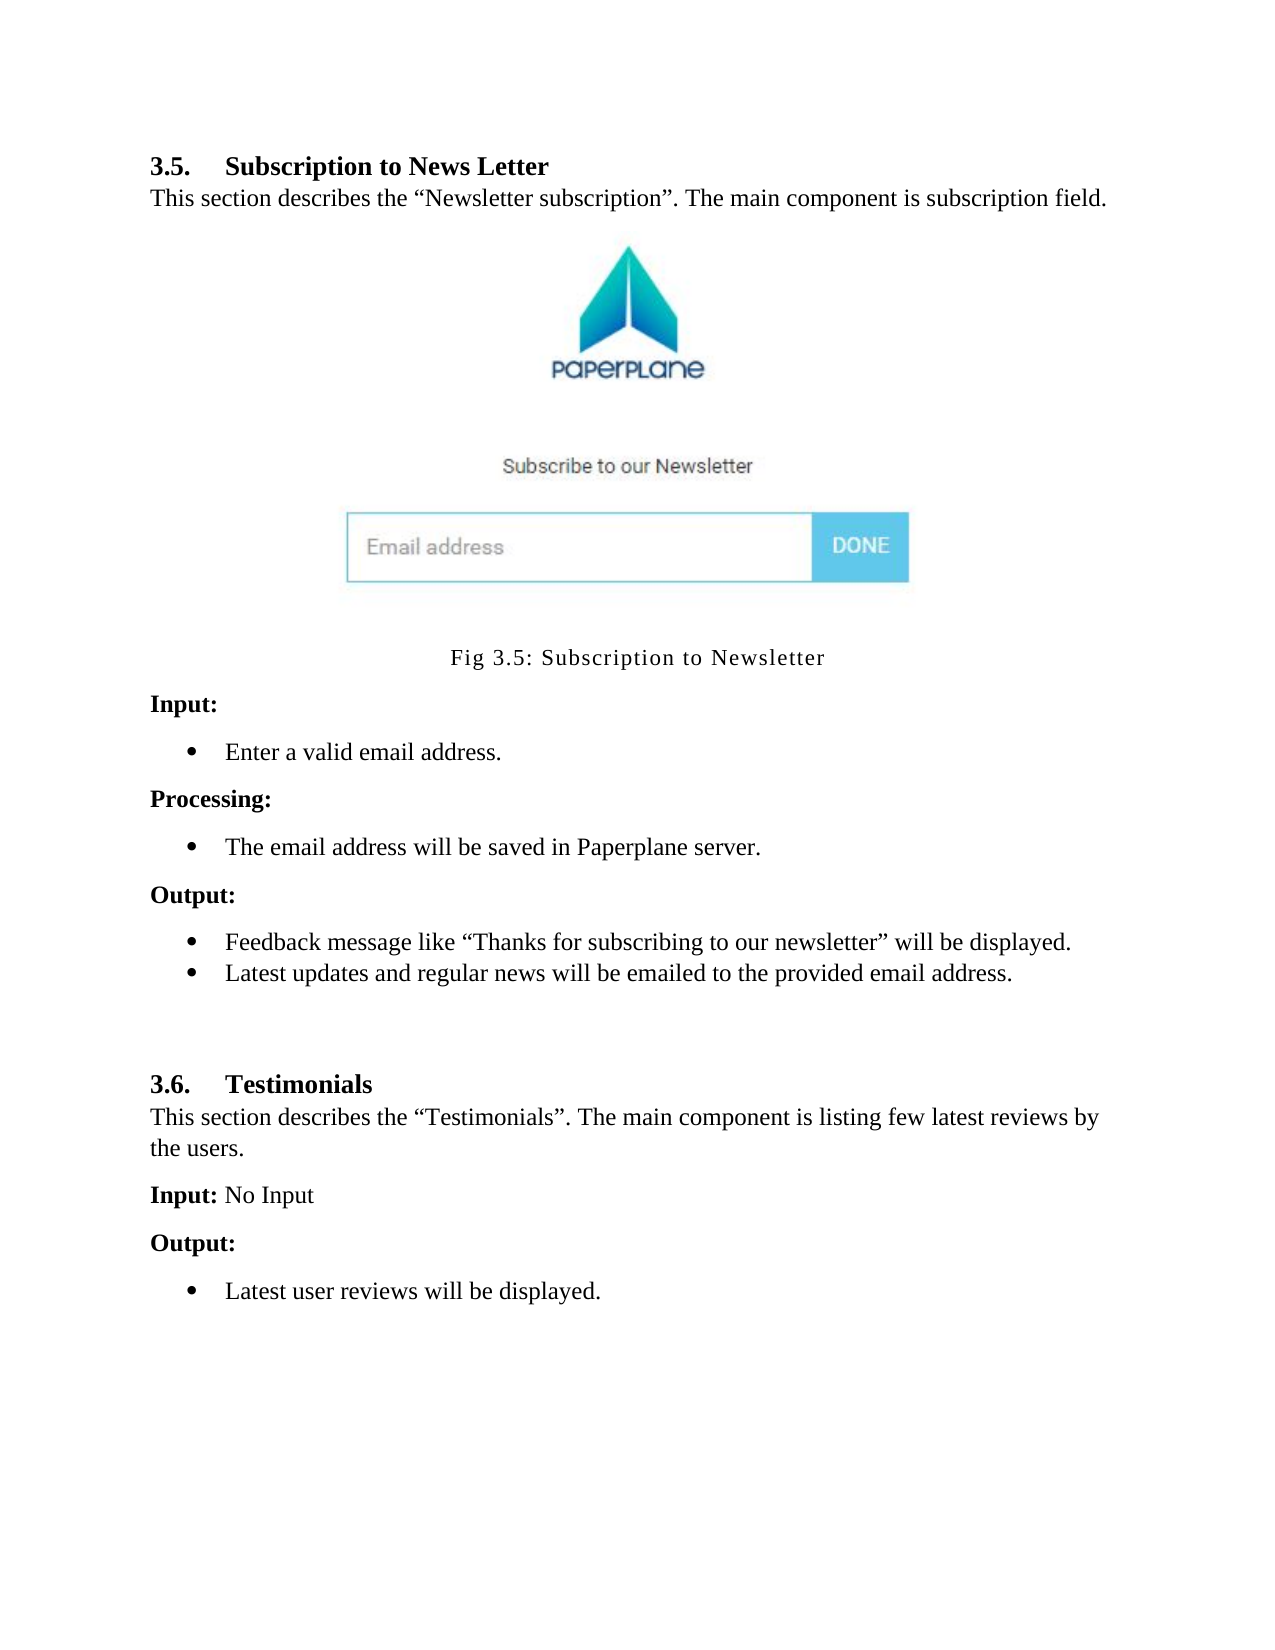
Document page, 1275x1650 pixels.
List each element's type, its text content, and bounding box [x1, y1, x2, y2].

subtitle Fig 3.5: Subscription to Newsletter [150, 644, 1125, 670]
text Output: [150, 1228, 1125, 1257]
picture [289, 231, 986, 625]
subtitle Testimonials [150, 1068, 1125, 1099]
text Input: [150, 689, 1125, 718]
subtitle Subscription to News Letter [150, 150, 1125, 181]
list Enter a valid email address. [187, 737, 1125, 765]
text This section describes the “Newsletter subscription”. The main component is subscription field. [150, 183, 1125, 212]
list Latest user reviews will be displayed. [187, 1276, 1125, 1305]
list Feedback message like “Thanks for subscribing to our newsletter” will be displayed. [187, 927, 1125, 956]
list Latest updates and regular news will be emailed to the provided email address. [187, 958, 1125, 987]
list The email address will be saved in Paperplane server. [187, 832, 1125, 861]
text This section describes the “Testimonials”. The main component is listing few latest reviews by the users. [150, 1102, 1125, 1162]
text Output: [150, 880, 1125, 908]
text Input: No Input [150, 1181, 1125, 1209]
text Processing: [150, 784, 1125, 813]
